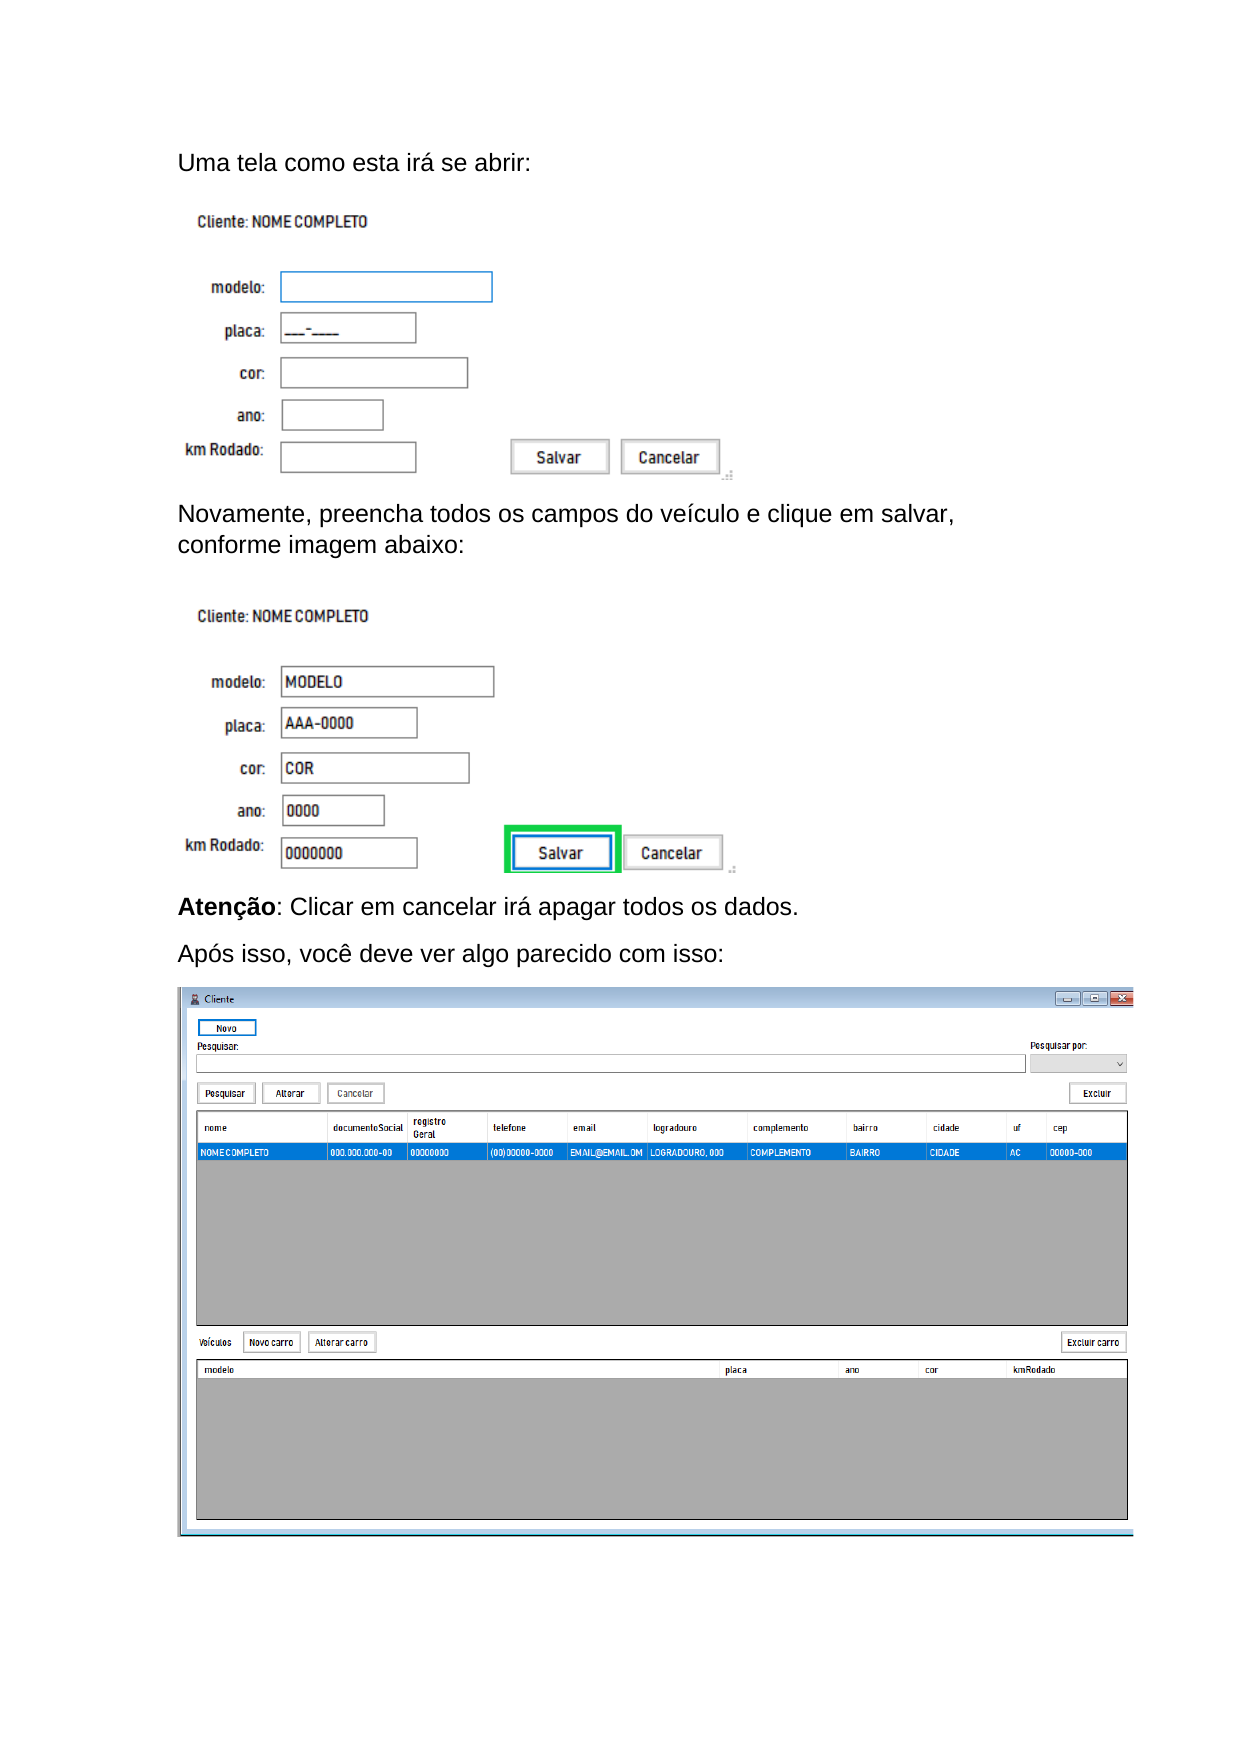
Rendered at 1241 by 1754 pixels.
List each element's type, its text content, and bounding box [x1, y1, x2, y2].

picture [177, 987, 1134, 1537]
text Uma tela como esta irá se abrir: [177, 148, 1063, 176]
text Atenção: Clicar em cancelar irá apagar todos os dados. [177, 892, 1063, 920]
picture [177, 577, 737, 873]
picture [177, 195, 734, 480]
text Novamente, preencha todos os campos do veículo e clique em salvar, conforme imagem abaixo: [177, 499, 1063, 558]
text Após isso, você deve ver algo parecido com isso: [177, 939, 1063, 968]
